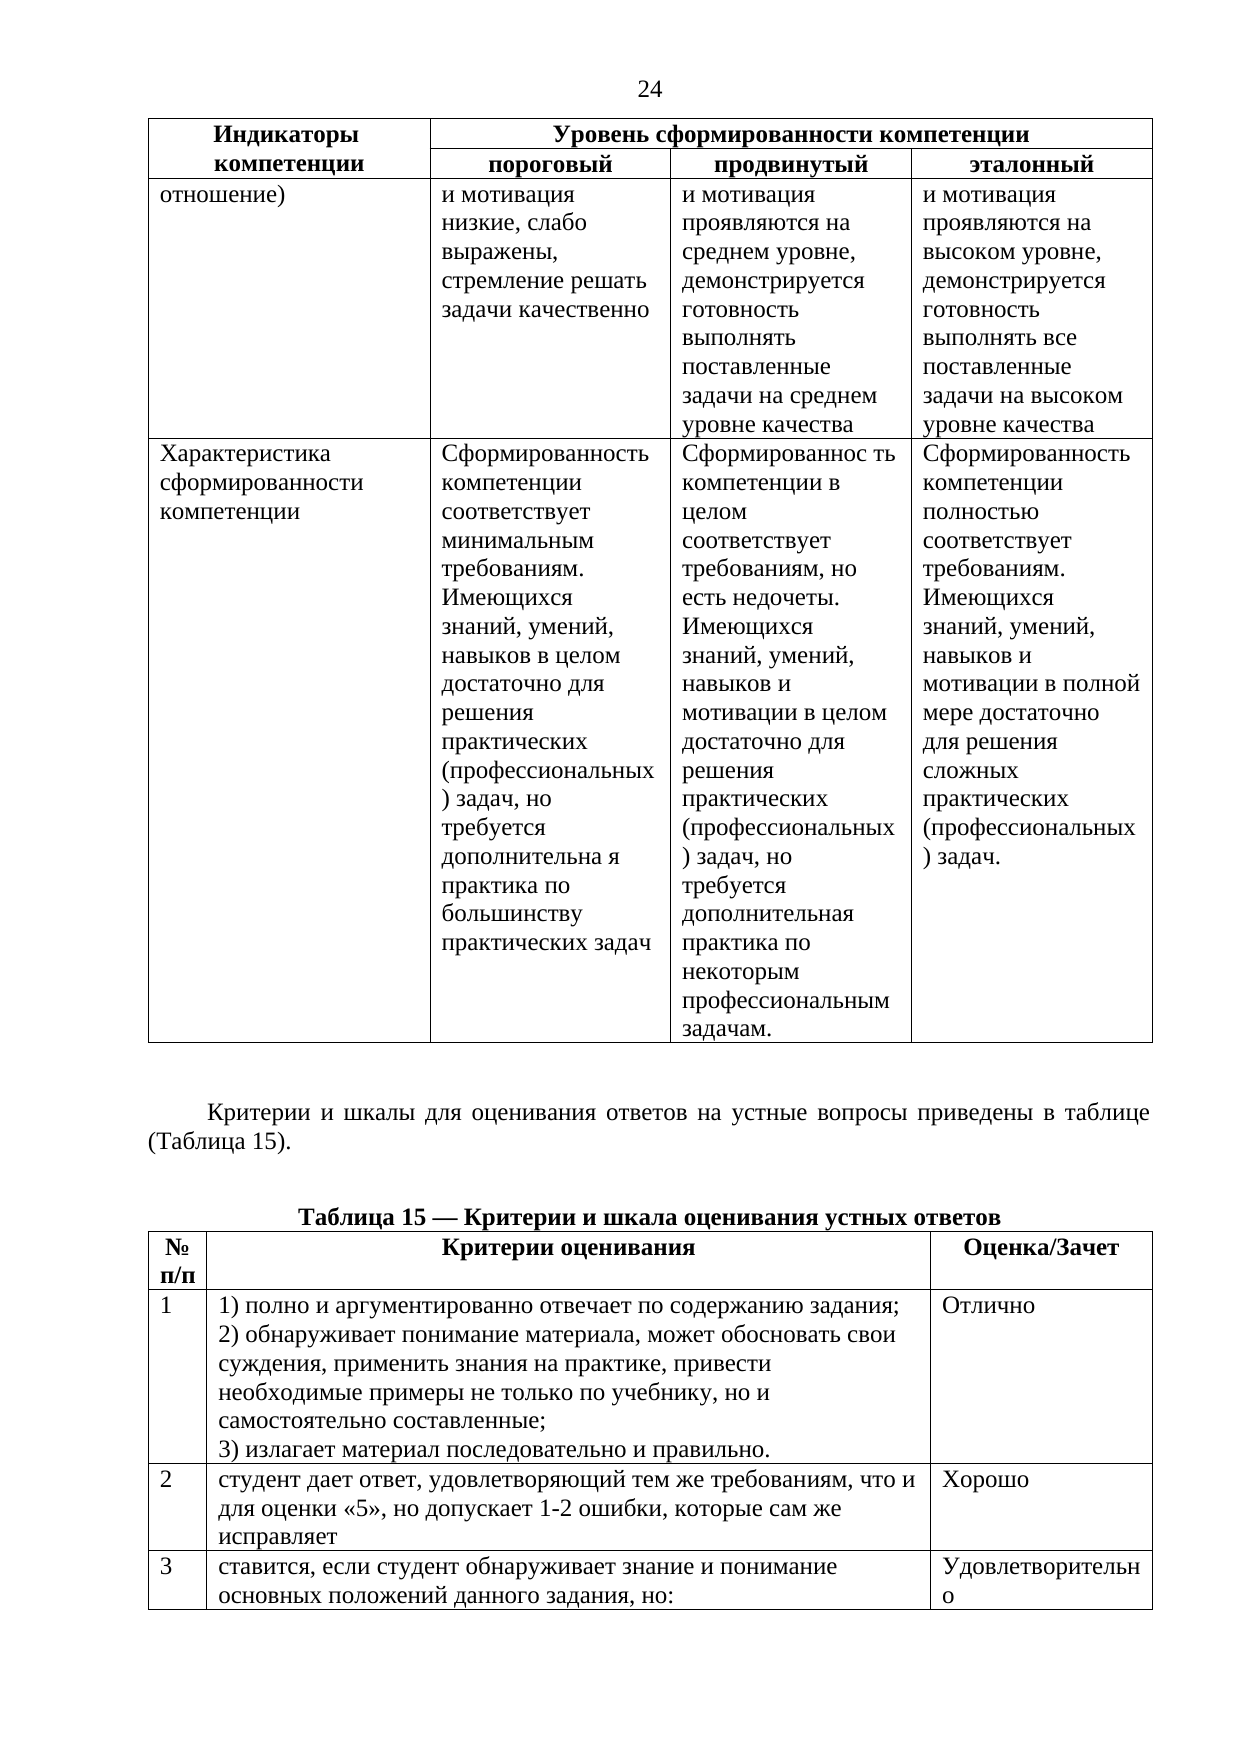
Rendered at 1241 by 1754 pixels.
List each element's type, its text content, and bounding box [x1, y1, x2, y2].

table_cell 3 [149, 1551, 206, 1609]
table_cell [912, 179, 1152, 437]
table_cell Сформированнос ть компетенции в целом соответствует требованиям, но есть недочеты. Имеющихся знаний, умений, навыков и мотивации в целом достаточно для решения практических (профессиональных) задач, но требуется дополнительная практика по некоторым профессиональным задачам. [671, 439, 911, 1042]
table_header № п/п [149, 1232, 206, 1289]
table_header Оценка/Зачет [931, 1232, 1152, 1289]
table_cell Характеристика сформированности компетенции [149, 439, 430, 1042]
table_cell пороговый [431, 149, 670, 178]
table_header Индикаторы компетенции [149, 119, 430, 178]
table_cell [671, 179, 911, 437]
table_header Уровень сформированности компетенции [431, 119, 1152, 148]
table_cell эталонный [912, 149, 1152, 178]
text Критерии и шкалы для оценивания ответов на устные вопросы приведены в таблице (Таблица 15). [148, 1097, 1152, 1154]
table_cell 1) полно и аргументированно отвечает по содержанию задания; 2) обнаруживает понимание материала, может обосновать свои суждения, применить знания на практике, привести необходимые примеры не только по учебнику, но и самостоятельно составленные; 3) излагает материал последовательно и правильно. [207, 1290, 930, 1463]
table_cell Хорошо [931, 1464, 1152, 1550]
table_header Критерии оценивания [207, 1232, 930, 1289]
table_cell 1 [149, 1290, 206, 1463]
text Таблица 15 — Критерии и шкала оценивания устных ответов [148, 1202, 1152, 1231]
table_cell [207, 1551, 930, 1609]
table_cell продвинутый [671, 149, 911, 178]
table_cell Сформированность компетенции полностью соответствует требованиям. Имеющихся знаний, умений, навыков и мотивации в полной мере достаточно для решения сложных практических (профессиональных) задач. [912, 439, 1152, 1042]
table_cell студент дает ответ, удовлетворяющий тем же требованиям, что и для оценки «5», но допускает 1-2 ошибки, которые сам же исправляет [207, 1464, 930, 1550]
table_cell Мотивация (личностное отношение) [149, 179, 430, 437]
table_cell 2 [149, 1464, 206, 1550]
table_cell Удовлетворительно [931, 1551, 1152, 1609]
table_cell Сформированность компетенции соответствует минимальным требованиям. Имеющихся знаний, умений, навыков в целом достаточно для решения практических (профессиональных) задач, но требуется дополнительна я практика по большинству практических задач [431, 439, 670, 1042]
table_cell Отлично [931, 1290, 1152, 1463]
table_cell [431, 179, 670, 437]
